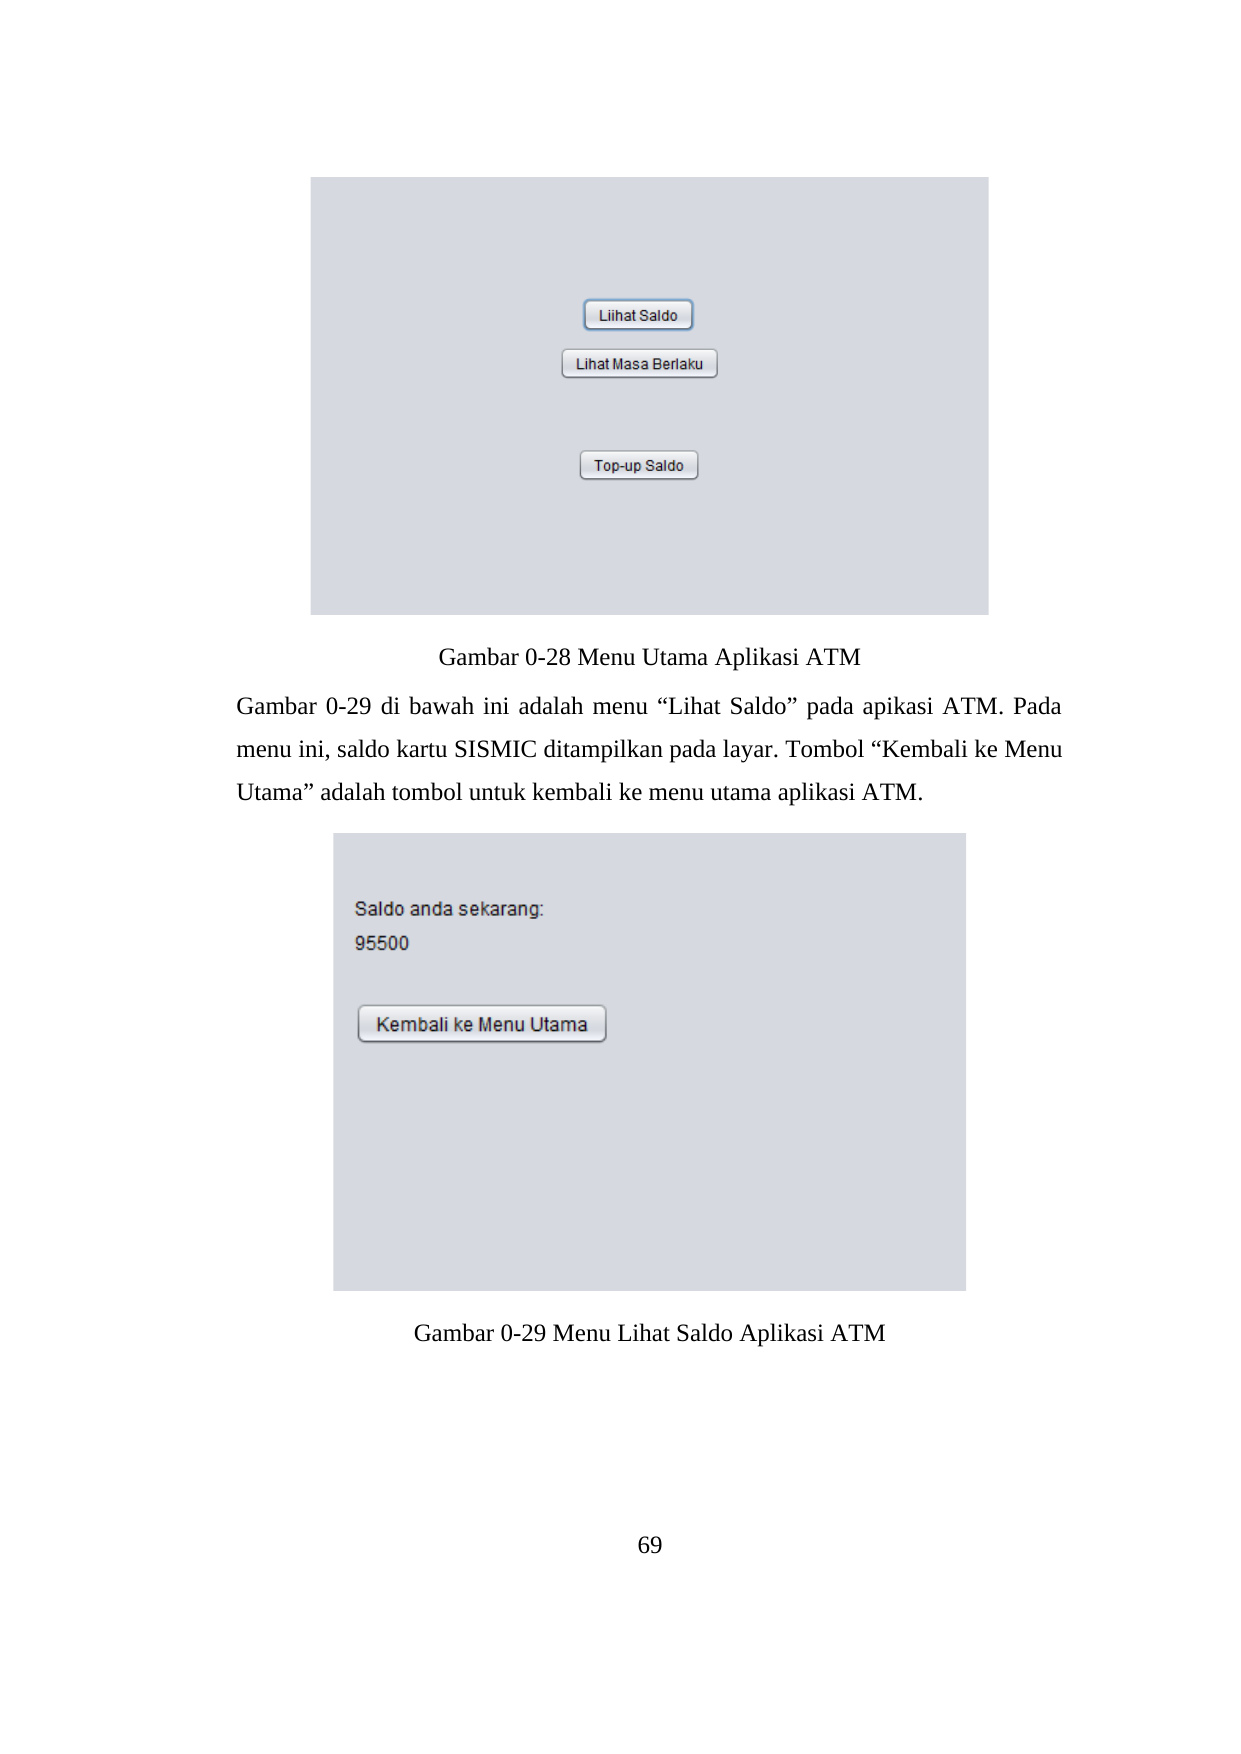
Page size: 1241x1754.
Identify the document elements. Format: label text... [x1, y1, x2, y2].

picture [310, 177, 989, 615]
picture [333, 833, 967, 1291]
